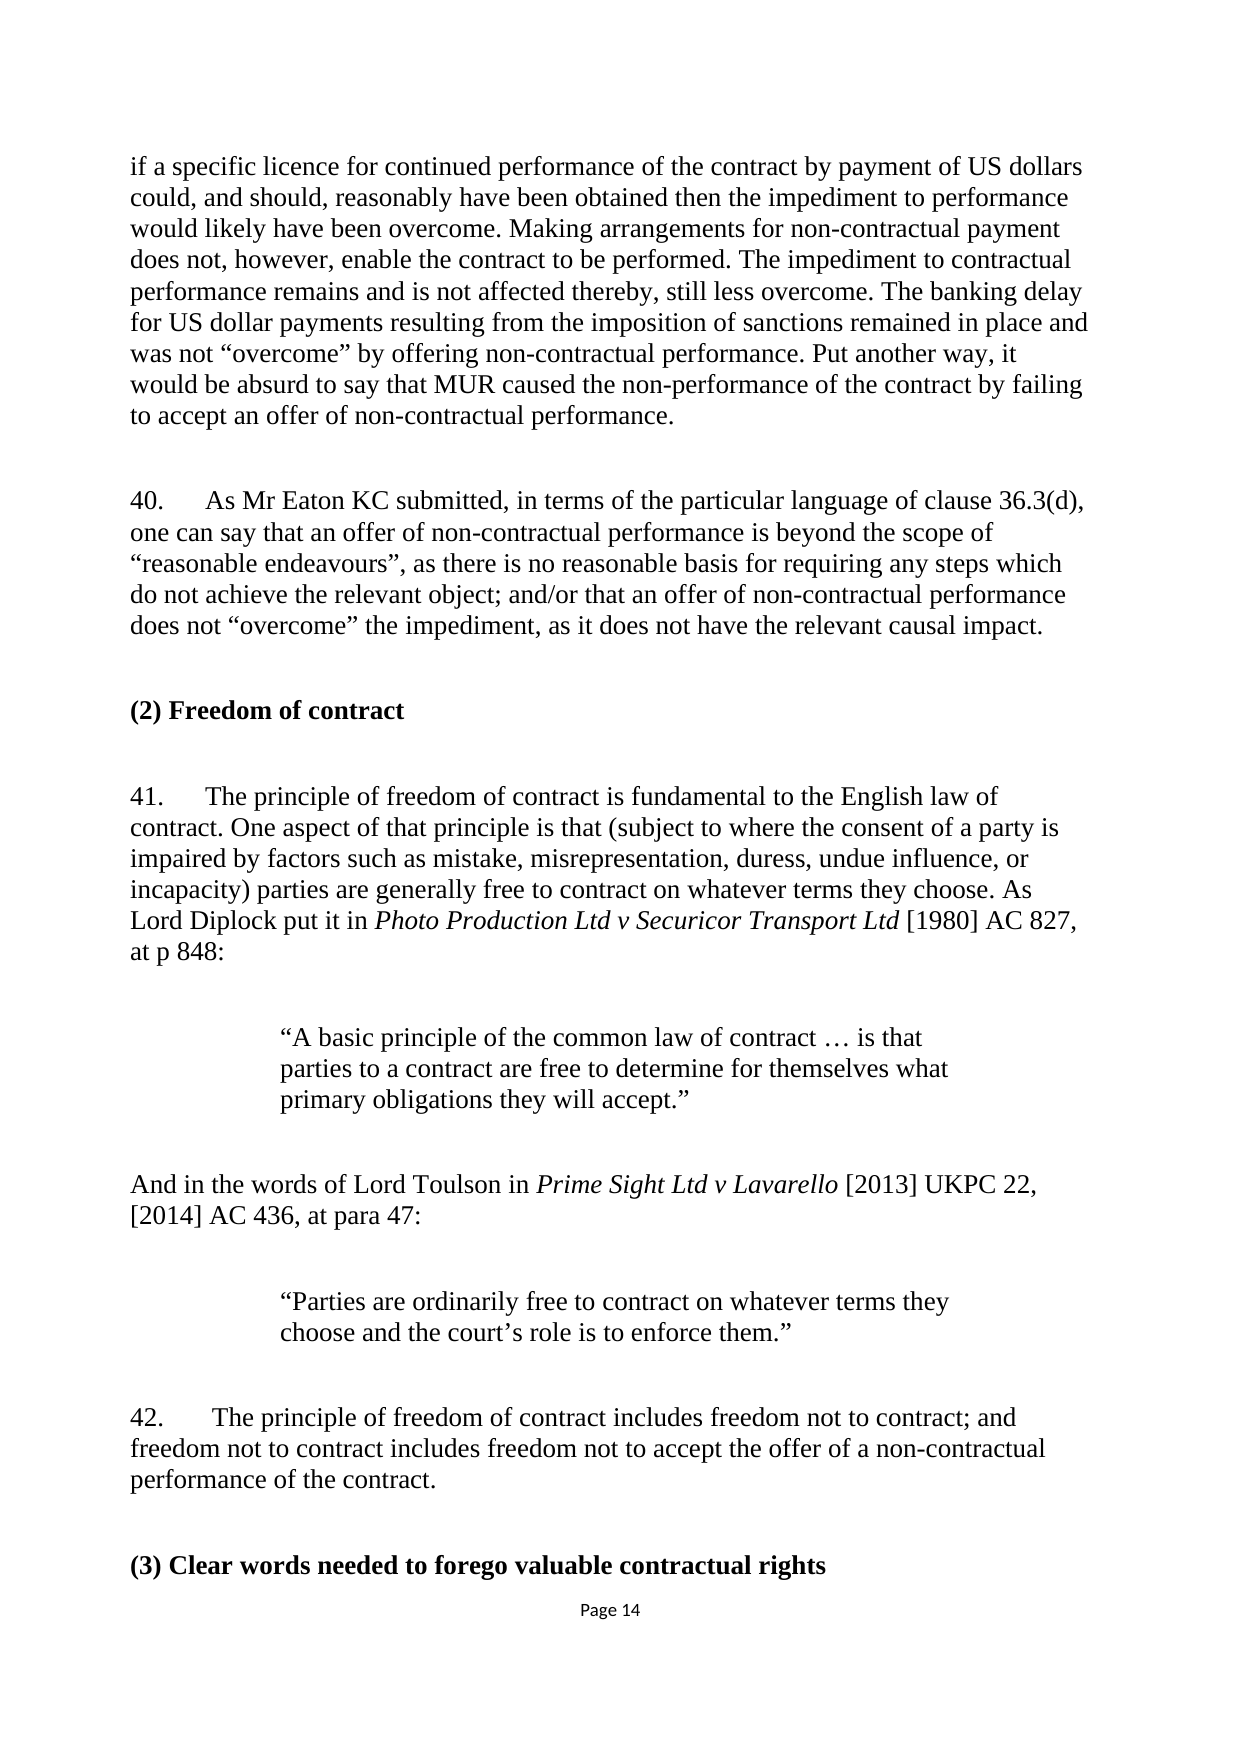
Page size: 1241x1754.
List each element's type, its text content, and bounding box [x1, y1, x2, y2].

text The principle of freedom of contract includes freedom not to contract; and freedom not to contract includes freedom not to accept the offer of a non-contractual performance of the contract. [130, 1401, 1090, 1495]
text As Mr Eaton KC submitted, in terms of the particular language of clause 36.3(d), one can say that an offer of non-contractual performance is beyond the scope of “reasonable endeavours”, as there is no reasonable basis for requiring any steps which do not achieve the relevant object; and/or that an offer of non-contractual performance does not “overcome” the impediment, as it does not have the relevant causal impact. [130, 484, 1090, 640]
subtitle (3) Clear words needed to forego valuable contractual rights [130, 1549, 1090, 1580]
subtitle (2) Freedom of contract [130, 694, 1090, 726]
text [130, 150, 1090, 430]
text And in the words of Lord Toulson in Prime Sight Ltd v Lavarello [2013] UKPC 22, [2014] AC 436, at para 47: [130, 1168, 1090, 1231]
text “Parties are ordinarily free to contract on whatever terms they choose and the court’s role is to enforce them.” [280, 1285, 960, 1347]
text “A basic principle of the common law of contract … is that parties to a contract are free to determine for themselves what primary obligations they will accept.” [280, 1021, 960, 1114]
text The principle of freedom of contract is fundamental to the English law of contract. One aspect of that principle is that (subject to where the consent of a party is impaired by factors such as mistake, misrepresentation, duress, undue influence, or incapacity) parties are generally free to contract on whatever terms they choose. As Lord Diplock put it in Photo Production Ltd v Securicor Transport Ltd [1980] AC 827, at p 848: [130, 780, 1090, 967]
